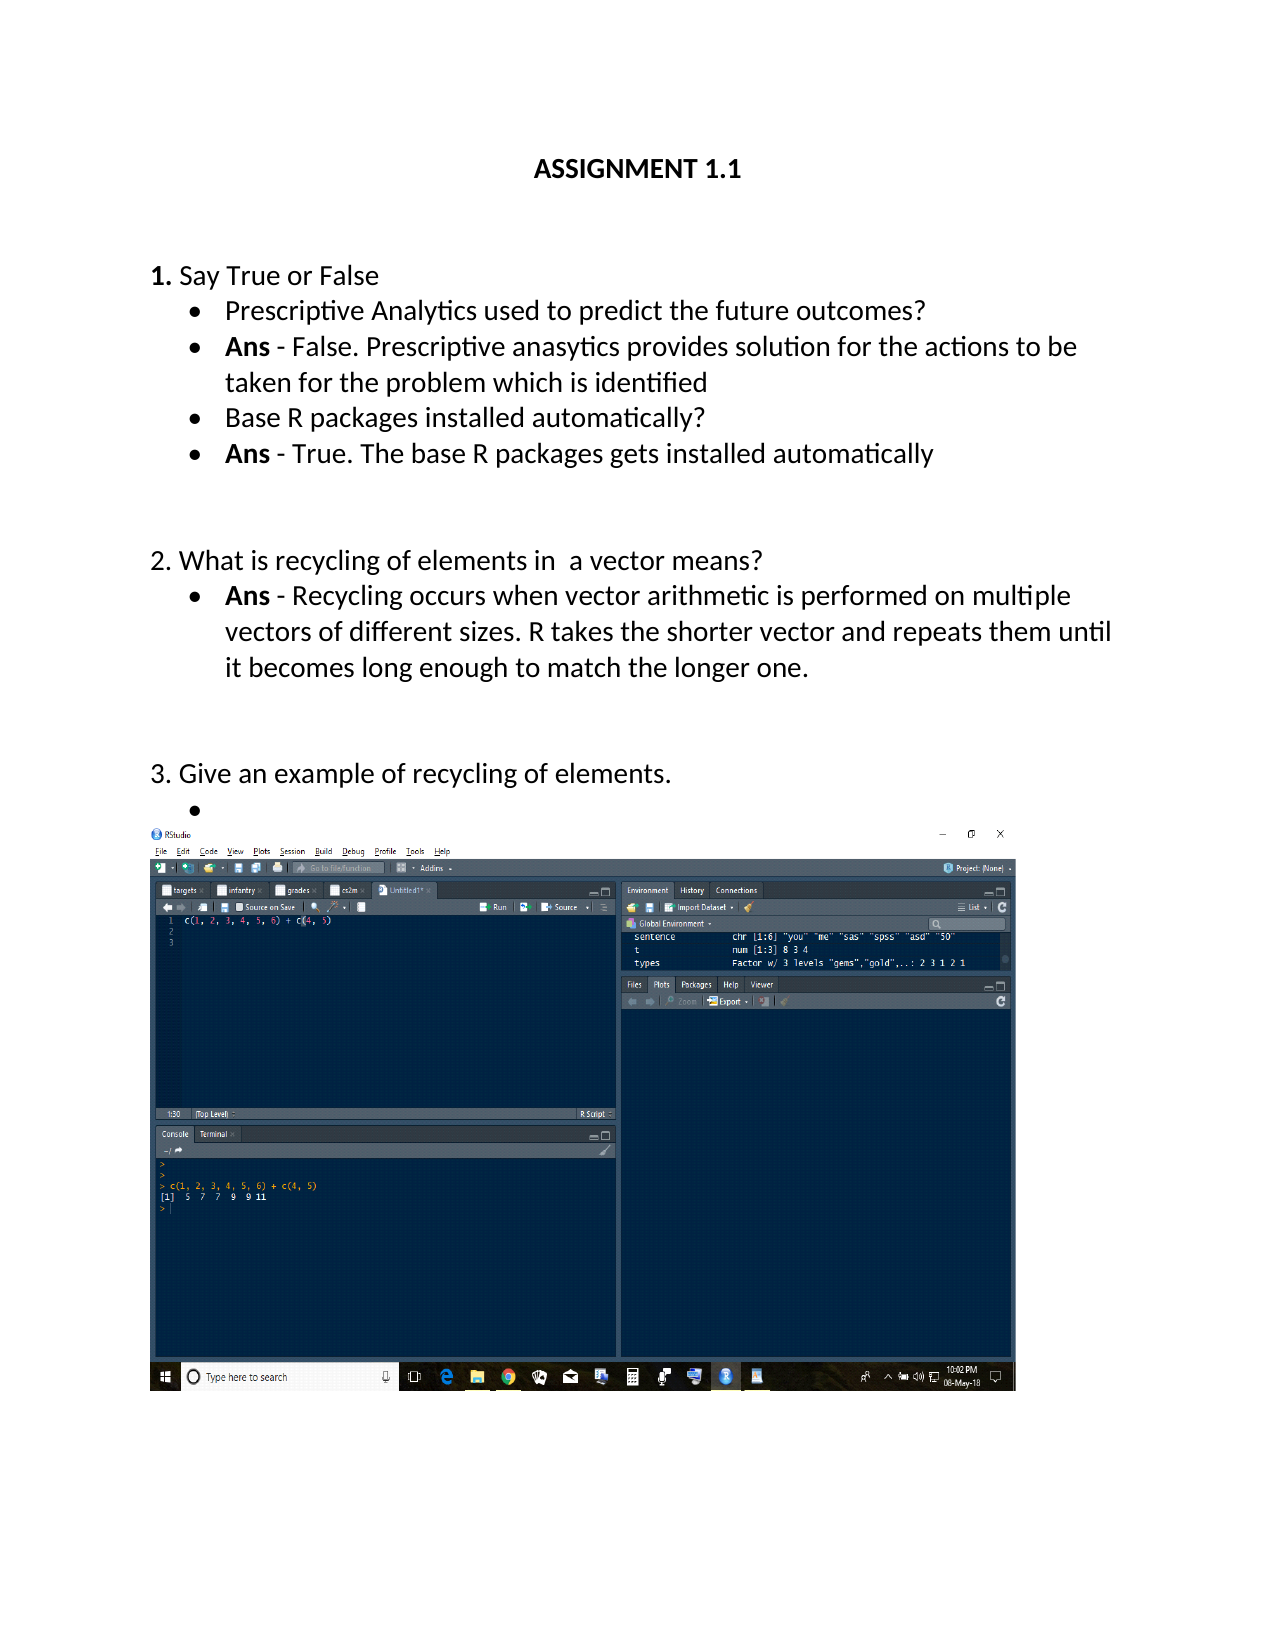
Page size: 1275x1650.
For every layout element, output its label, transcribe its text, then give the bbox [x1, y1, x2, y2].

list Base R packages installed automatically? [187, 399, 1125, 435]
text 1. Say True or False [150, 257, 1125, 292]
picture [150, 826, 1016, 1391]
list Ans - True. The base R packages gets installed automatically [187, 435, 1125, 471]
list Prescriptive Analytics used to predict the future outcomes? [187, 292, 1125, 328]
text 2. What is recycling of elements in a vector means? [150, 542, 1125, 577]
text 3. Give an example of recycling of elements. [150, 756, 1125, 791]
list Ans - False. Prescriptive anasytics provides solution for the actions to be taken for the problem which is identified [187, 328, 1125, 399]
list Ans - Recycling occurs when vector arithmetic is performed on multiple vectors of different sizes. R takes the shorter vector and repeats them until it becomes long enough to match the longer one. [187, 577, 1125, 684]
text ASSIGNMENT 1.1 [150, 150, 1125, 186]
